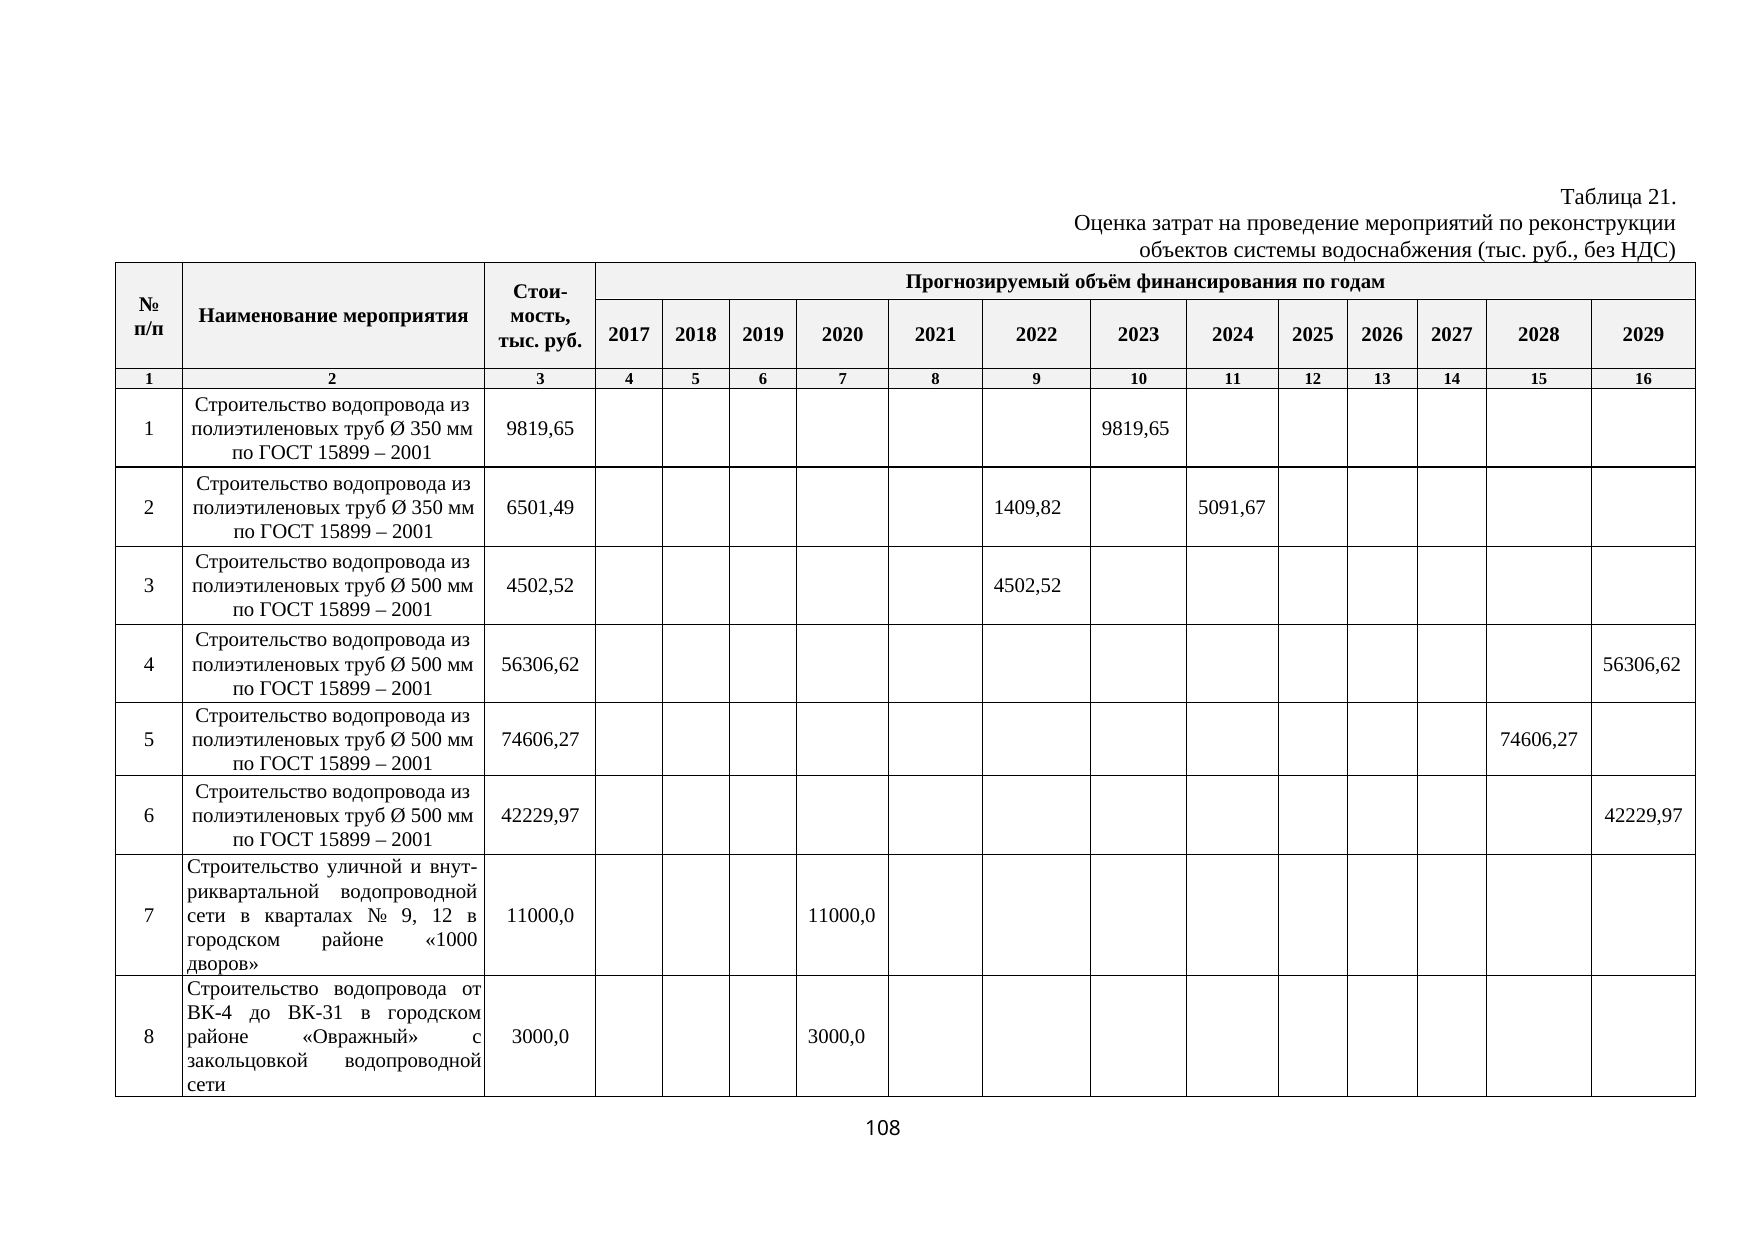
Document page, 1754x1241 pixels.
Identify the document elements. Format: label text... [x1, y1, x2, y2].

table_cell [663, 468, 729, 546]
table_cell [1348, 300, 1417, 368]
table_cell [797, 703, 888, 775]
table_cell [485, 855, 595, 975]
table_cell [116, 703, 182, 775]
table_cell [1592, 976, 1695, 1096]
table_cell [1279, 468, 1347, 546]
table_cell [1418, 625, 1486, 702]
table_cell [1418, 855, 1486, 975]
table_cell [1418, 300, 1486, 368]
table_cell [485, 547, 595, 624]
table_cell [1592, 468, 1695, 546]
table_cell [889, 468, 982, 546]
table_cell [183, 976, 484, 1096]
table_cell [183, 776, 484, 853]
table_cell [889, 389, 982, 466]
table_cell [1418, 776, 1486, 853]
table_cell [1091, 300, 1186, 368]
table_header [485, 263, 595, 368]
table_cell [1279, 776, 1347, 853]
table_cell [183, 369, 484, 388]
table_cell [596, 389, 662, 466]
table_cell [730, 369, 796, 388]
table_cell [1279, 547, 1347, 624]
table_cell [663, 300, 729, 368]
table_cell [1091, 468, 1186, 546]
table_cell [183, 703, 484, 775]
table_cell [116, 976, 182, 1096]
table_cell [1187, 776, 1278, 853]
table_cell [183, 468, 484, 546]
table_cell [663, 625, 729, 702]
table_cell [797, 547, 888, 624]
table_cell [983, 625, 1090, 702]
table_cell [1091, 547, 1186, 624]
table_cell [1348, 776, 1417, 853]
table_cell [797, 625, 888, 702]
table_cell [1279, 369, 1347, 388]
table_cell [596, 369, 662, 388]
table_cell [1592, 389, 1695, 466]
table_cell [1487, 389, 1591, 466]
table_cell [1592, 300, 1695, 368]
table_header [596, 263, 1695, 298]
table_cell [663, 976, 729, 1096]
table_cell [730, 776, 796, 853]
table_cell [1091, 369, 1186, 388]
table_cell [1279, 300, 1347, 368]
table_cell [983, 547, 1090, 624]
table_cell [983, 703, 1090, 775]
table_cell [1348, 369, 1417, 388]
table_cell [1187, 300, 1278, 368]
text Оценка затрат на проведение мероприятий по реконструкции [89, 209, 1677, 236]
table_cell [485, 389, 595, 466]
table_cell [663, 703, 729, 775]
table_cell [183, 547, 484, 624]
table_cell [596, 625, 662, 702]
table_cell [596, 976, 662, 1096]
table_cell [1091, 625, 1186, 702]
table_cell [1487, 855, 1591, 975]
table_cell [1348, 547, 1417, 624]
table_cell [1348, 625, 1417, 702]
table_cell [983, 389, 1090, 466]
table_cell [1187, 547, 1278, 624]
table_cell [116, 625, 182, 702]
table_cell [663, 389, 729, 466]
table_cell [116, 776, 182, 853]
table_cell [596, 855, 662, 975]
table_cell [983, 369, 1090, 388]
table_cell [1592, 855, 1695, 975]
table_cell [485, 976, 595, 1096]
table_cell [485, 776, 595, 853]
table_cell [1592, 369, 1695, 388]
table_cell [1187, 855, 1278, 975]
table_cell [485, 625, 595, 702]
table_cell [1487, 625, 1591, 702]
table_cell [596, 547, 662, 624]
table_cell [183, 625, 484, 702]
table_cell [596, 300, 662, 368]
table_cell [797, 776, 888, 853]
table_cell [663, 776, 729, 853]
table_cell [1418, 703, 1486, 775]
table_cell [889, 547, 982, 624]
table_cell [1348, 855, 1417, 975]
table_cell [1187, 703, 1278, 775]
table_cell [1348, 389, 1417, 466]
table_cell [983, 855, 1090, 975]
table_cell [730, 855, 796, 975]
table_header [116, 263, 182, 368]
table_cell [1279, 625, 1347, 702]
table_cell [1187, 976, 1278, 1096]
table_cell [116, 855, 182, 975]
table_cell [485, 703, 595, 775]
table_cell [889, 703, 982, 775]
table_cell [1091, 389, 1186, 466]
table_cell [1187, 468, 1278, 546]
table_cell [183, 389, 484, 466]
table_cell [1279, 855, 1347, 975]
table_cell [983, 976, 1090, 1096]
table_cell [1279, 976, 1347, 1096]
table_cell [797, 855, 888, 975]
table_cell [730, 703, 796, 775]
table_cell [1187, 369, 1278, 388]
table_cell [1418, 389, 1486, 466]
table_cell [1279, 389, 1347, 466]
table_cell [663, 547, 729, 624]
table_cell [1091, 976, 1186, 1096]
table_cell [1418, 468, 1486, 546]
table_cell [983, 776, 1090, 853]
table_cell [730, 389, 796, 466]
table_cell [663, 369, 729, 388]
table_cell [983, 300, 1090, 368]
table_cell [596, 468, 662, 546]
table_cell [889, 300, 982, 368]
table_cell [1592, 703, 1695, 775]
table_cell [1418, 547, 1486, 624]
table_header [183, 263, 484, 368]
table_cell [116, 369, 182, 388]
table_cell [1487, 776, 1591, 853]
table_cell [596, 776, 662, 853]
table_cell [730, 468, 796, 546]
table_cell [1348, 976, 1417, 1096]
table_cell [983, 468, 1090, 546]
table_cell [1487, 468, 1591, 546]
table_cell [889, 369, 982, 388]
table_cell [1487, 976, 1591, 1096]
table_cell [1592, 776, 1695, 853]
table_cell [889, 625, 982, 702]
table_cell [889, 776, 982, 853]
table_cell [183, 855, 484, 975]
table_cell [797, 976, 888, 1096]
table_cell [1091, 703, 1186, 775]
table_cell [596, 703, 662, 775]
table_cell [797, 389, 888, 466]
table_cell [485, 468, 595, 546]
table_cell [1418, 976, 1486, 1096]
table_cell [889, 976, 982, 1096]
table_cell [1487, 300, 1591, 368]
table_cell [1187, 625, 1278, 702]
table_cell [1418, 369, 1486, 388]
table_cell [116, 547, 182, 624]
text объектов системы водоснабжения (тыс. руб., без НДС) [89, 236, 1677, 262]
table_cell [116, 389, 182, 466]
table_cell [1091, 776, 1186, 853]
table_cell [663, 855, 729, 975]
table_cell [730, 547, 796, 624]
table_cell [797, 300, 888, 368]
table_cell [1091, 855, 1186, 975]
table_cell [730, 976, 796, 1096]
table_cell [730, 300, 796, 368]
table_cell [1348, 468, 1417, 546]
text Таблица 21. [89, 183, 1677, 209]
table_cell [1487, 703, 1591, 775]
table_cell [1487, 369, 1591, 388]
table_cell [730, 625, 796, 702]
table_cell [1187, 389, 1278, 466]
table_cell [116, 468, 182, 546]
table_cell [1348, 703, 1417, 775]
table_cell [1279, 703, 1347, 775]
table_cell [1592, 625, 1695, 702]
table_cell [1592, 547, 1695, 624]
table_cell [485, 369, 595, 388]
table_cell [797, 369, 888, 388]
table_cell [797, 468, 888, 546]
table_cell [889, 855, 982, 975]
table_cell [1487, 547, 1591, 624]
